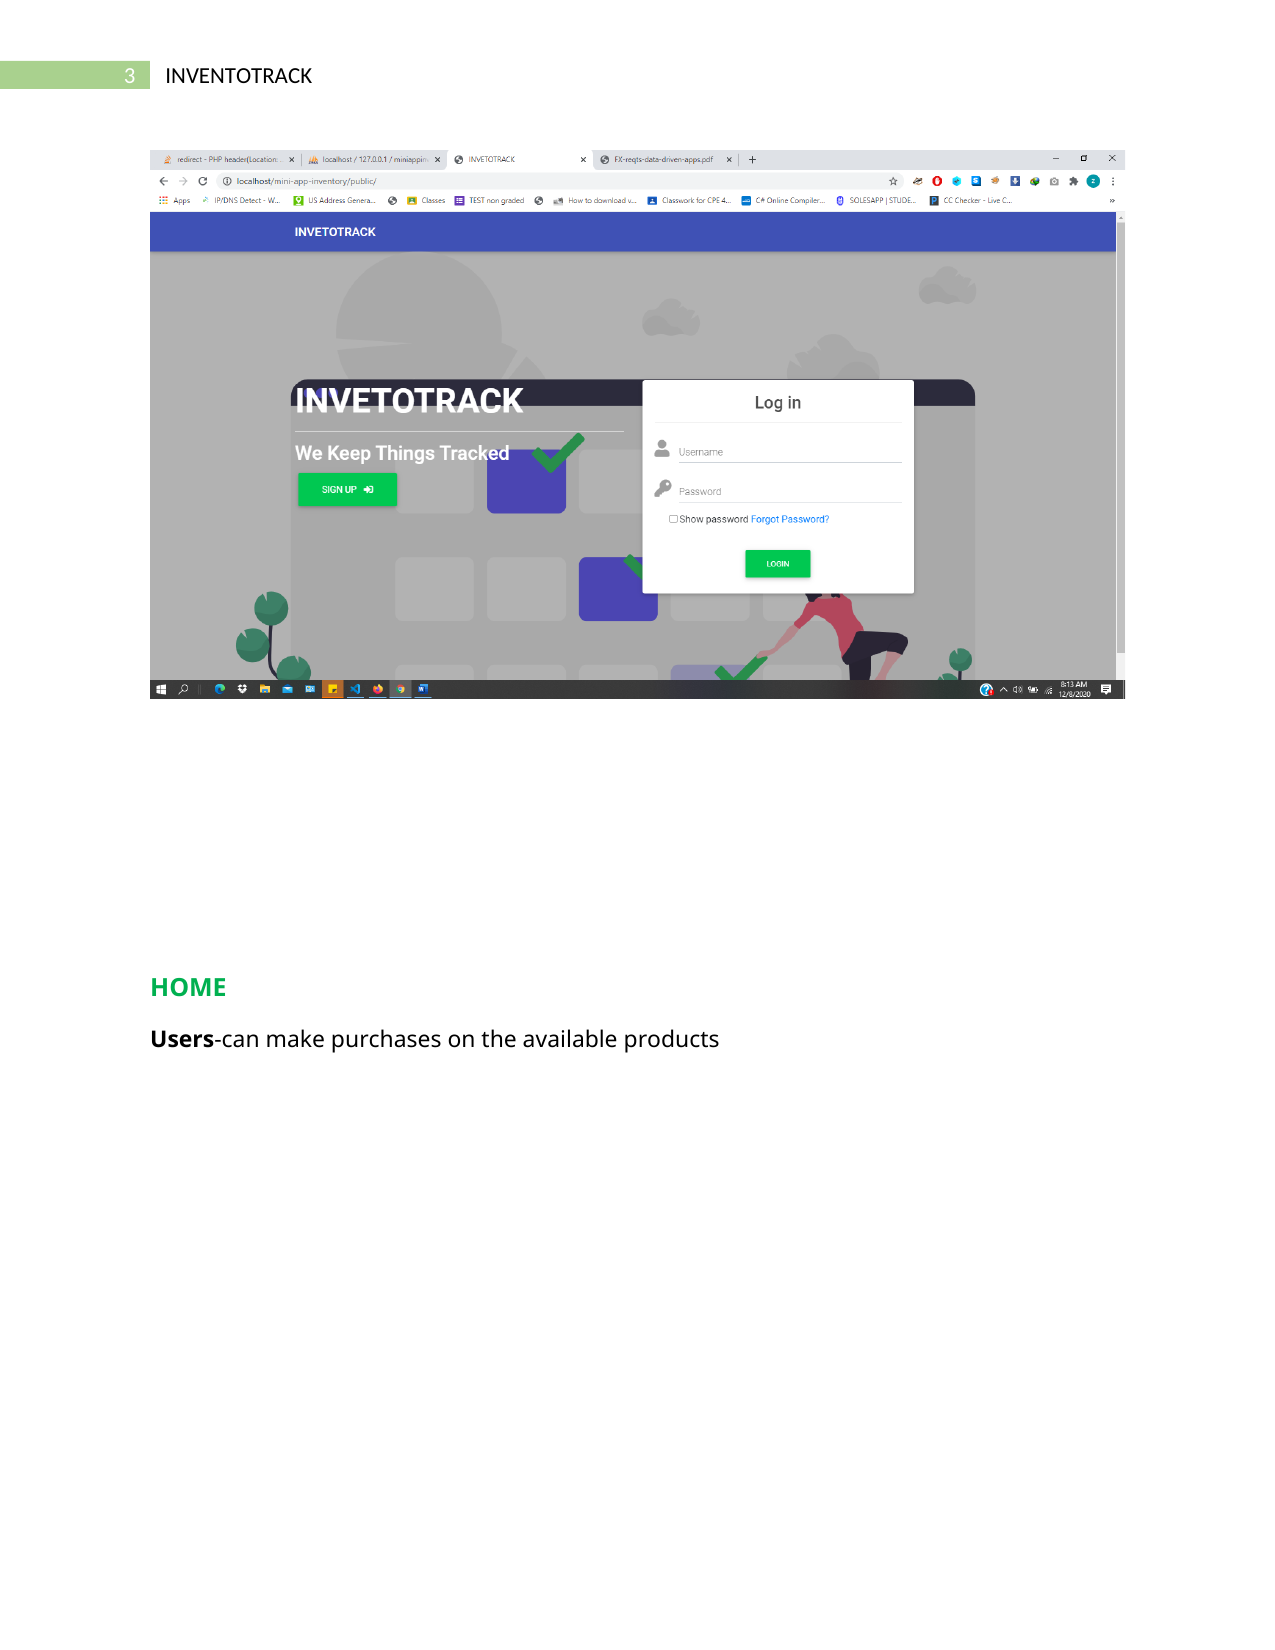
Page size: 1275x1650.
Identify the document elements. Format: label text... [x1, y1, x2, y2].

picture [150, 150, 1125, 699]
text Users-can make purchases on the available products [150, 1023, 1125, 1054]
text HOME [150, 969, 1125, 1003]
